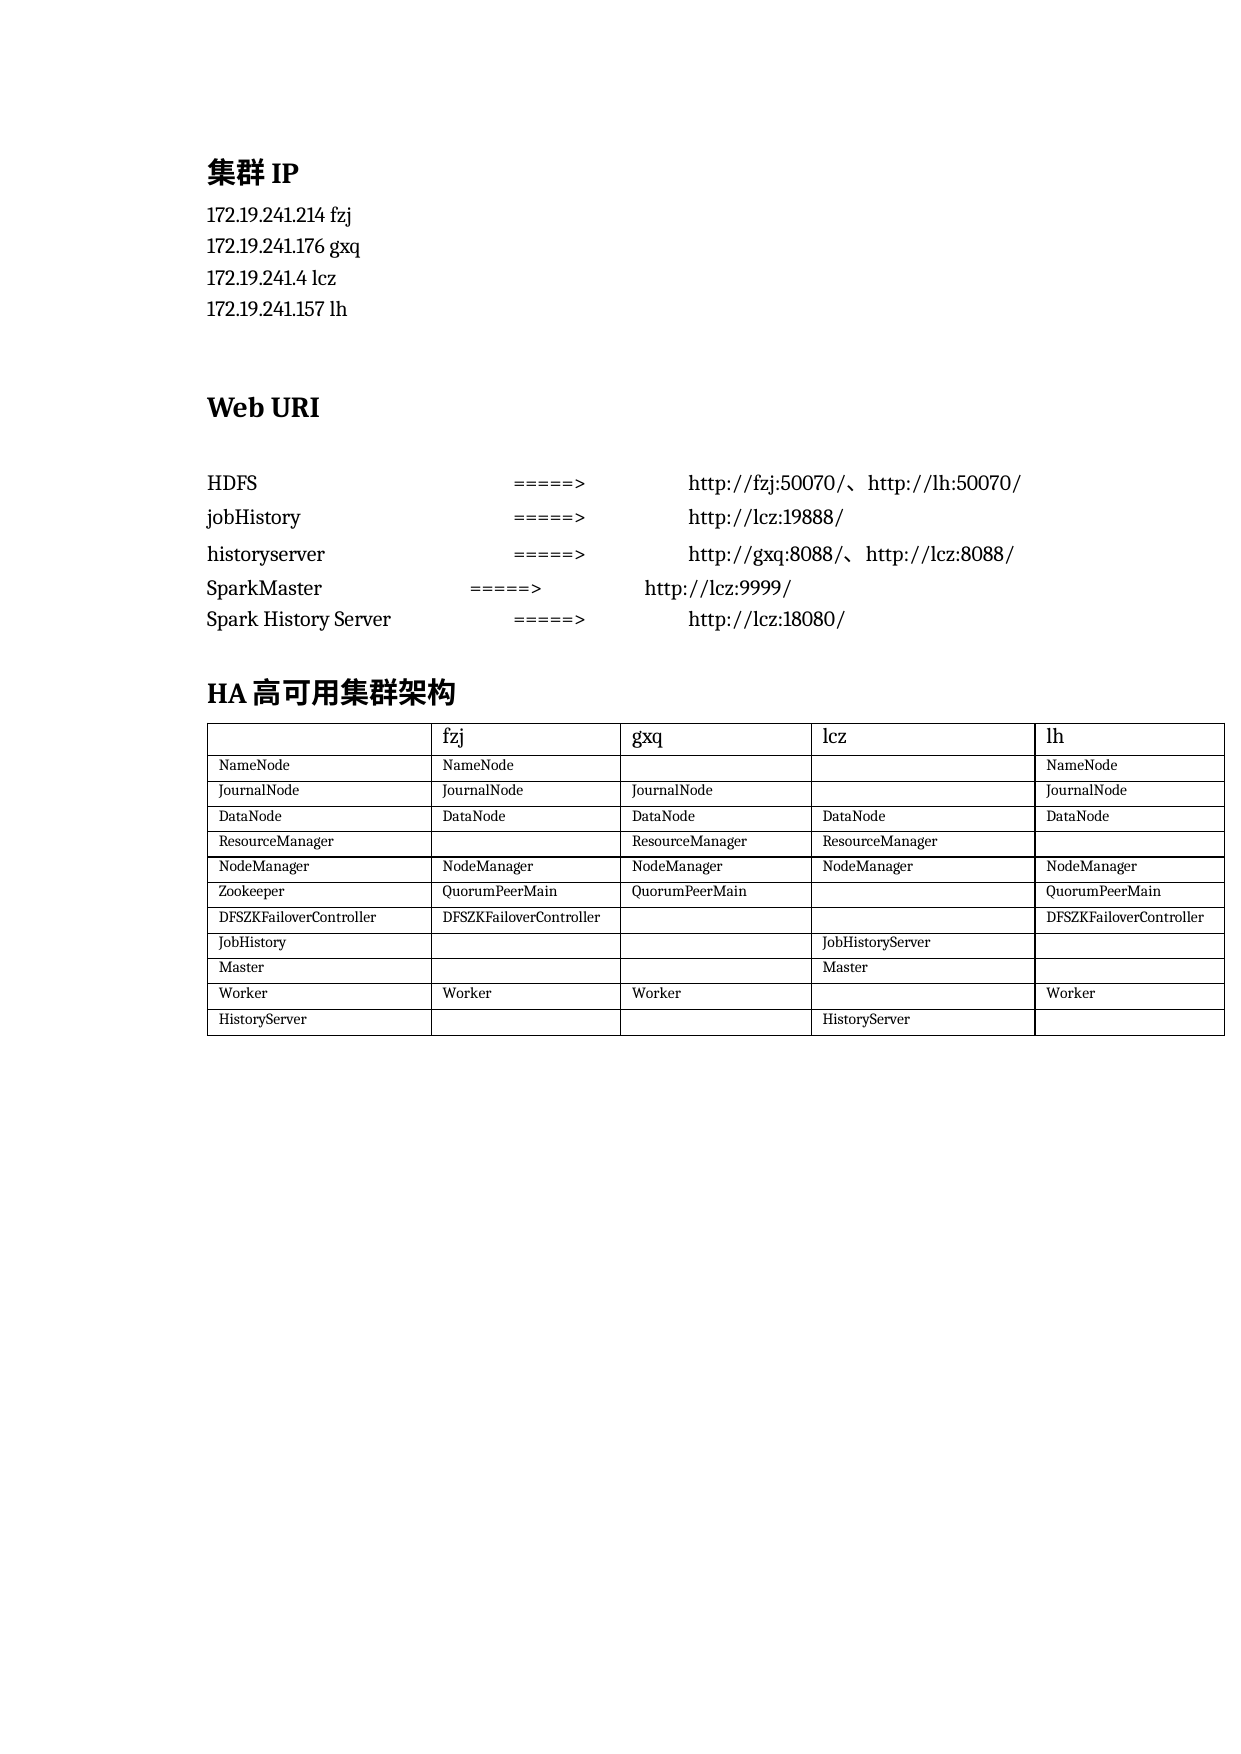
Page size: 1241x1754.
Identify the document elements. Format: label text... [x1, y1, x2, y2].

table_cell [812, 883, 1034, 907]
table_cell Master [812, 959, 1034, 983]
table_cell NodeManager [1036, 858, 1224, 882]
text Web URI [207, 392, 1092, 425]
table_cell ResourceManager [621, 832, 811, 856]
table_cell HistoryServer [208, 1010, 431, 1035]
table_cell [1036, 832, 1224, 856]
table_cell Worker [1036, 984, 1224, 1009]
table_header lh [1036, 724, 1224, 755]
table_header [208, 724, 431, 755]
table_cell JobHistoryServer [812, 934, 1034, 958]
table_cell QuorumPeerMain [1036, 883, 1224, 907]
text 172.19.241.157 lh [207, 297, 1092, 322]
text 172.19.241.4 lcz [207, 266, 1092, 291]
table_cell [621, 908, 811, 932]
table_cell NameNode [1036, 756, 1224, 781]
table_cell [812, 782, 1034, 806]
table_cell DFSZKFailoverController [208, 908, 431, 932]
table_cell NameNode [208, 756, 431, 781]
table_cell [432, 959, 620, 983]
table_cell NodeManager [208, 858, 431, 882]
table_cell NameNode [432, 756, 620, 781]
table_header gxq [621, 724, 811, 755]
text Spark History Server =====> http://lcz:18080/ [207, 607, 1092, 632]
table_cell [621, 756, 811, 781]
table_cell ResourceManager [812, 832, 1034, 856]
table_cell DFSZKFailoverController [1036, 908, 1224, 932]
table_cell DataNode [1036, 807, 1224, 831]
table_cell JobHistory [208, 934, 431, 958]
table_cell [1036, 1010, 1224, 1035]
table_cell Zookeeper [208, 883, 431, 907]
table_cell [1036, 959, 1224, 983]
table_cell NodeManager [621, 858, 811, 882]
table_cell ResourceManager [208, 832, 431, 856]
table_cell [812, 908, 1034, 932]
text 172.19.241.176 gxq [207, 234, 1092, 259]
table_cell Worker [621, 984, 811, 1009]
table_cell [432, 934, 620, 958]
table_cell DataNode [812, 807, 1034, 831]
text 172.19.241.214 fzj [207, 203, 1092, 228]
table_cell [1036, 934, 1224, 958]
table_header lcz [812, 724, 1034, 755]
table_cell DataNode [208, 807, 431, 831]
table_cell [621, 959, 811, 983]
text HDFS =====> http://fzj:50070/、http://lh:50070/ [207, 465, 1092, 497]
text 集群IP [207, 150, 1092, 192]
table_cell DFSZKFailoverController [432, 908, 620, 932]
table_cell JournalNode [432, 782, 620, 806]
table_cell [812, 756, 1034, 781]
table_cell [432, 1010, 620, 1035]
text jobHistory =====> http://lcz:19888/ [207, 504, 1092, 530]
table_cell [621, 934, 811, 958]
table_cell Master [208, 959, 431, 983]
table_cell JournalNode [621, 782, 811, 806]
table_cell [812, 984, 1034, 1009]
table_cell JournalNode [1036, 782, 1224, 806]
text SparkMaster =====> http://lcz:9999/ [207, 576, 1092, 601]
table_cell JournalNode [208, 782, 431, 806]
table_cell QuorumPeerMain [621, 883, 811, 907]
text HA高可用集群架构 [207, 670, 1092, 712]
table_cell [432, 832, 620, 856]
table_header fzj [432, 724, 620, 755]
text historyserver =====> http://gxq:8088/、http://lcz:8088/ [207, 536, 1092, 568]
table_cell DataNode [621, 807, 811, 831]
table_cell NodeManager [812, 858, 1034, 882]
table_cell [621, 1010, 811, 1035]
table_cell HistoryServer [812, 1010, 1034, 1035]
table_cell Worker [208, 984, 431, 1009]
table_cell Worker [432, 984, 620, 1009]
table_cell QuorumPeerMain [432, 883, 620, 907]
table_cell NodeManager [432, 858, 620, 882]
table_cell DataNode [432, 807, 620, 831]
